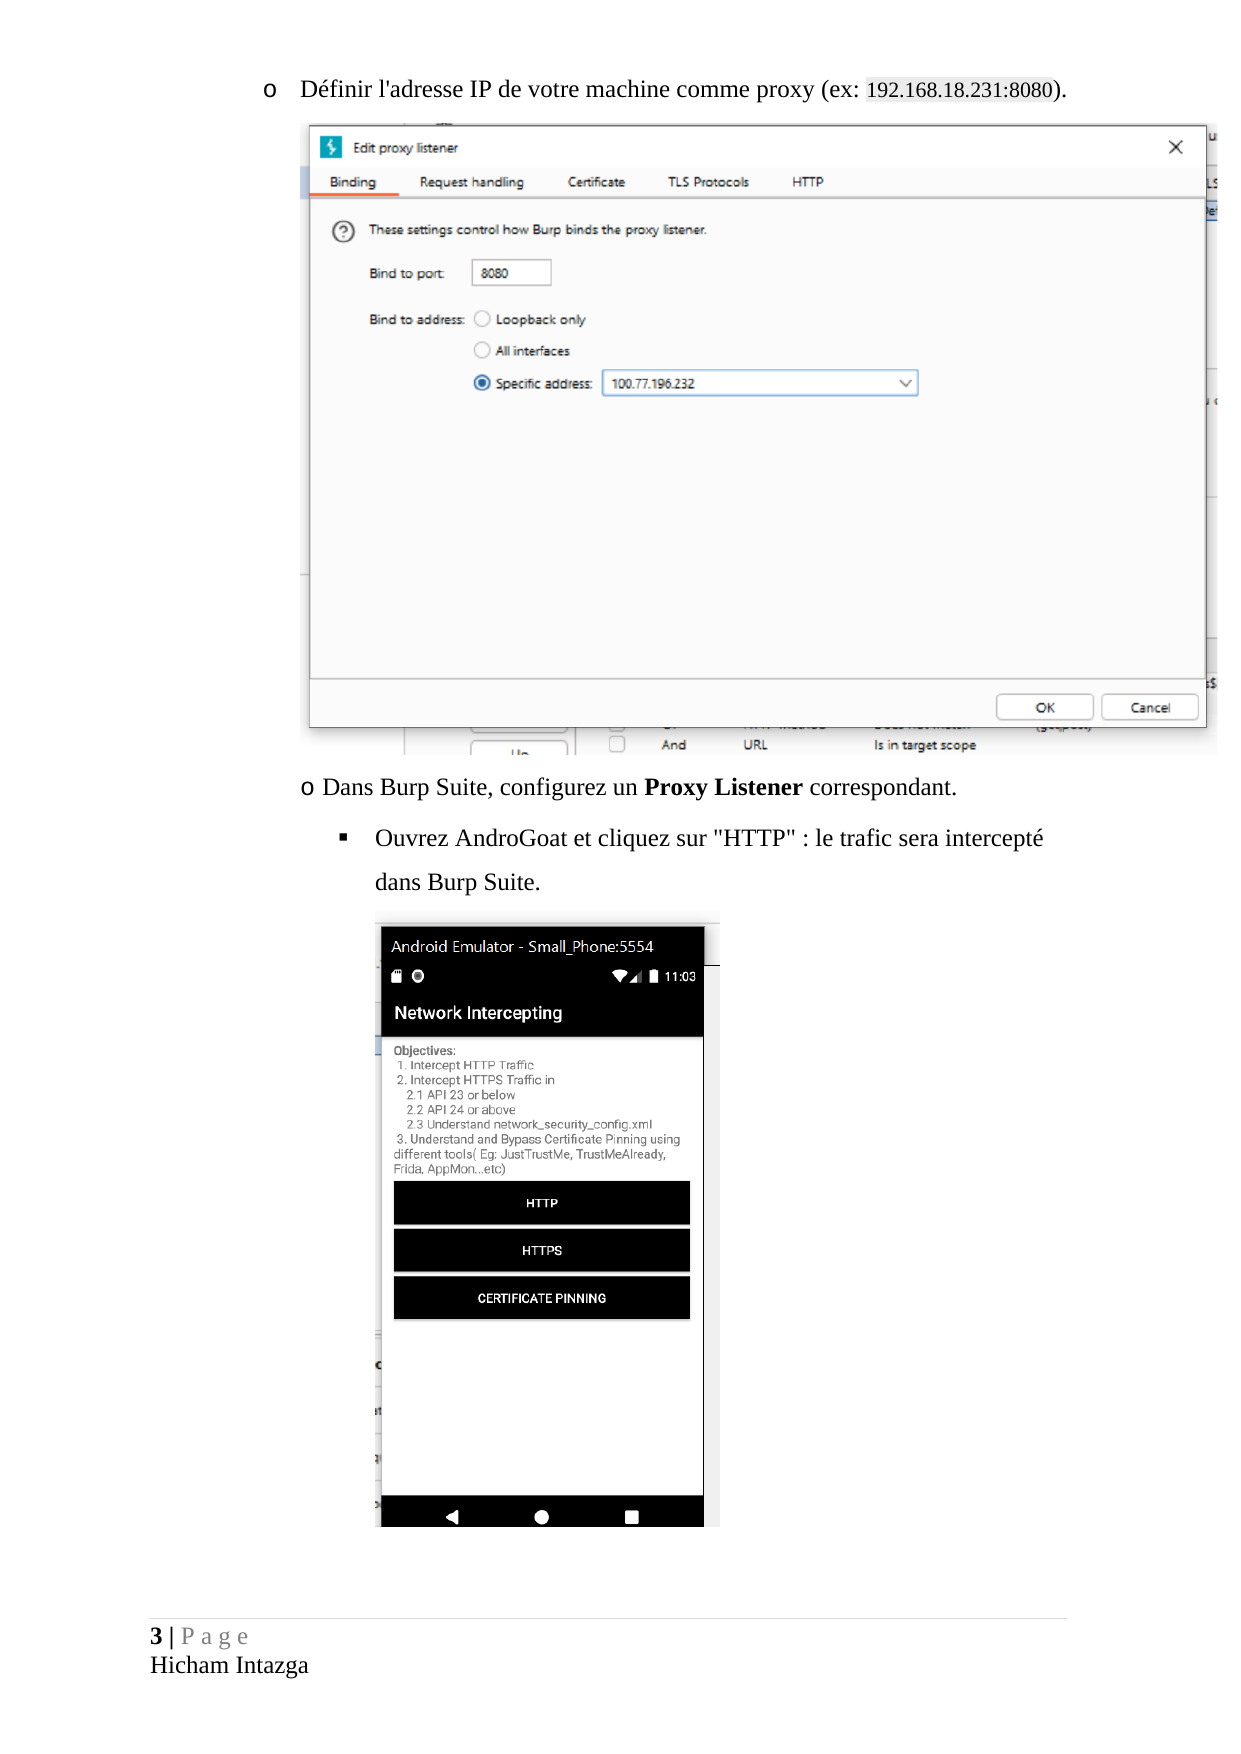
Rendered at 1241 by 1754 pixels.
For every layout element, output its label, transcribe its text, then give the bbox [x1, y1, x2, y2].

text o Dans Burp Suite, configurez un Proxy Listener correspondant. [300, 772, 1067, 803]
list Ouvrez AndroGoat et cliquez sur "HTTP" : le trafic sera intercepté dans Burp Suite. [337, 823, 1067, 896]
list Définir l'adresse IP de votre machine comme proxy (ex: 192.168.18.231:8080). [262, 74, 1067, 104]
picture [375, 911, 720, 1527]
picture [300, 123, 1218, 755]
